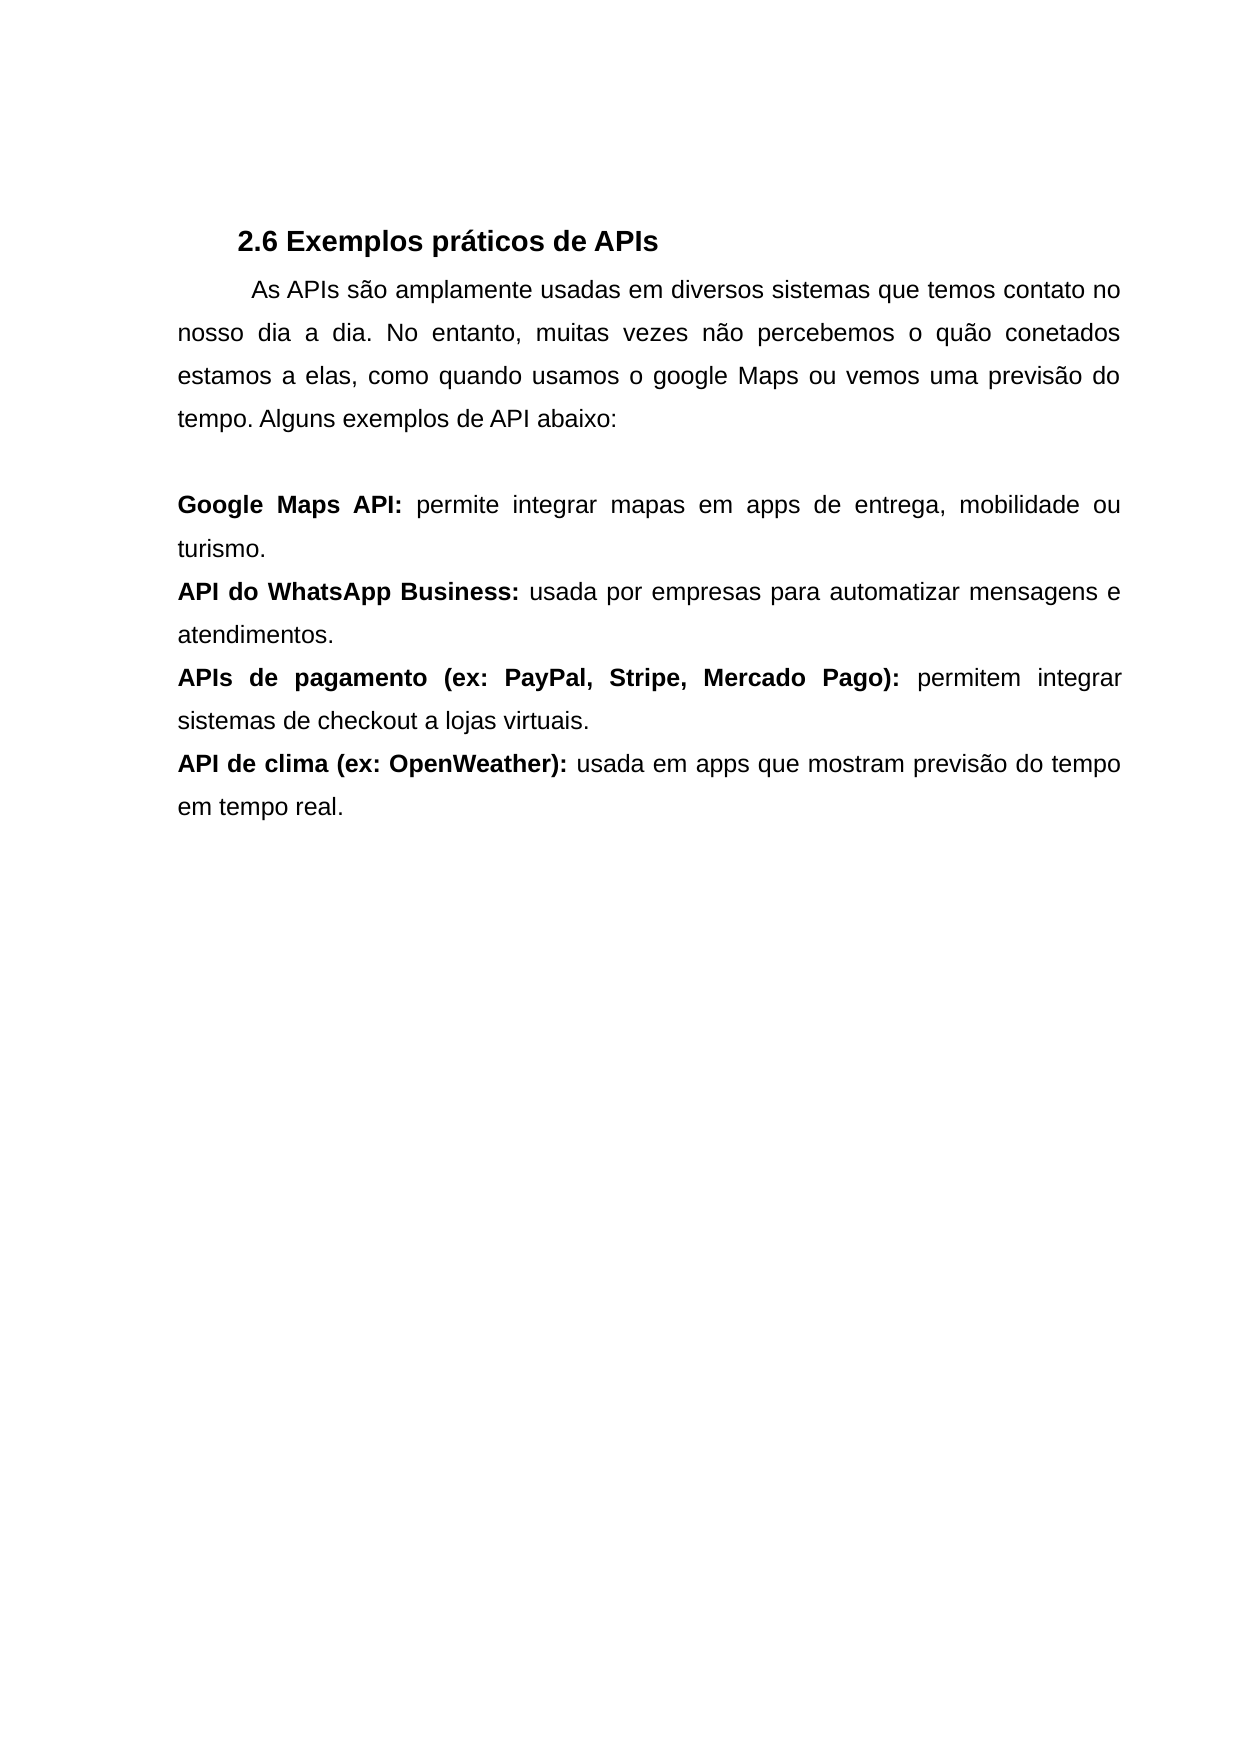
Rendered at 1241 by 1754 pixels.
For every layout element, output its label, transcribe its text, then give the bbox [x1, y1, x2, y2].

text APIs de pagamento (ex: PayPal, Stripe, Mercado Pago): permitem integrar sistemas de checkout a lojas virtuais. [177, 663, 1122, 735]
text As APIs são amplamente usadas em diversos sistemas que temos contato no nosso dia a dia. No entanto, muitas vezes não percebemos o quão conetados estamos a elas, como quando usamos o google Maps ou vemos uma previsão do tempo. Alguns exemplos de API abaixo: [177, 275, 1122, 433]
subtitle 2.6 Exemplos práticos de APIs [237, 224, 1122, 258]
text API do WhatsApp Business: usada por empresas para automatizar mensagens e atendimentos. [177, 577, 1122, 648]
text Google Maps API: permite integrar mapas em apps de entrega, mobilidade ou turismo. [177, 490, 1122, 562]
text API de clima (ex: OpenWeather): usada em apps que mostram previsão do tempo em tempo real. [177, 749, 1122, 821]
